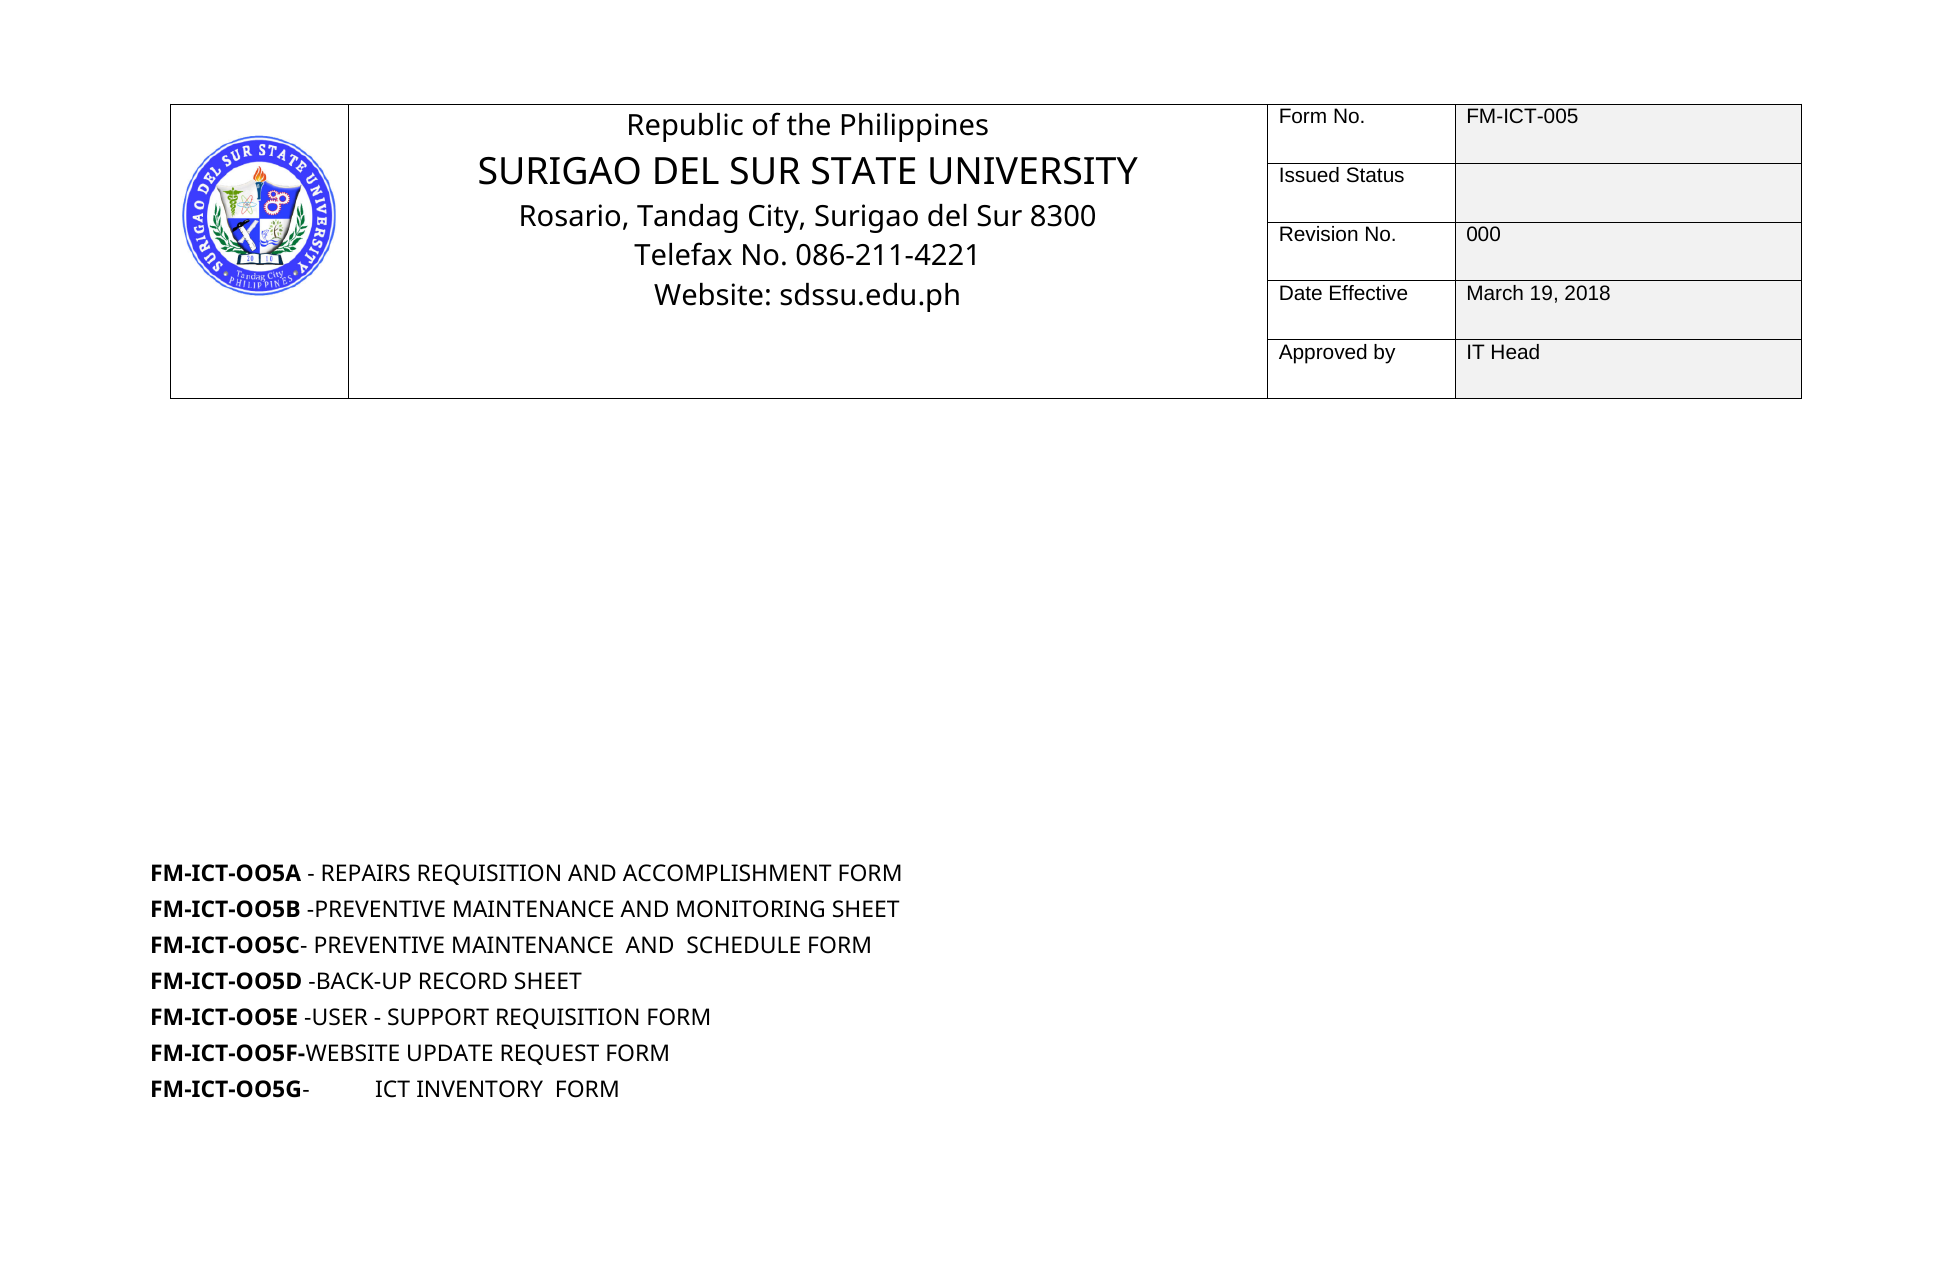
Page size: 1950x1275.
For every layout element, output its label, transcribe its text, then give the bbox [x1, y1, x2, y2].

text FM-ICT-OO5F-WEBSITE UPDATE REQUEST FORM [150, 1037, 1800, 1068]
text FM-ICT-OO5B -PREVENTIVE MAINTENANCE AND MONITORING SHEET [150, 893, 1800, 924]
text FM-ICT-OO5E -USER - SUPPORT REQUISITION FORM [150, 1001, 1800, 1032]
text FM-ICT-OO5D -BACK-UP RECORD SHEET [150, 965, 1800, 996]
picture [175, 132, 341, 300]
text FM-ICT-OO5A - REPAIRS REQUISITION AND ACCOMPLISHMENT FORM [150, 857, 1800, 889]
text FM-ICT-OO5G- ICT INVENTORY FORM [150, 1073, 1800, 1104]
text FM-ICT-OO5C- PREVENTIVE MAINTENANCE AND SCHEDULE FORM [150, 929, 1800, 961]
